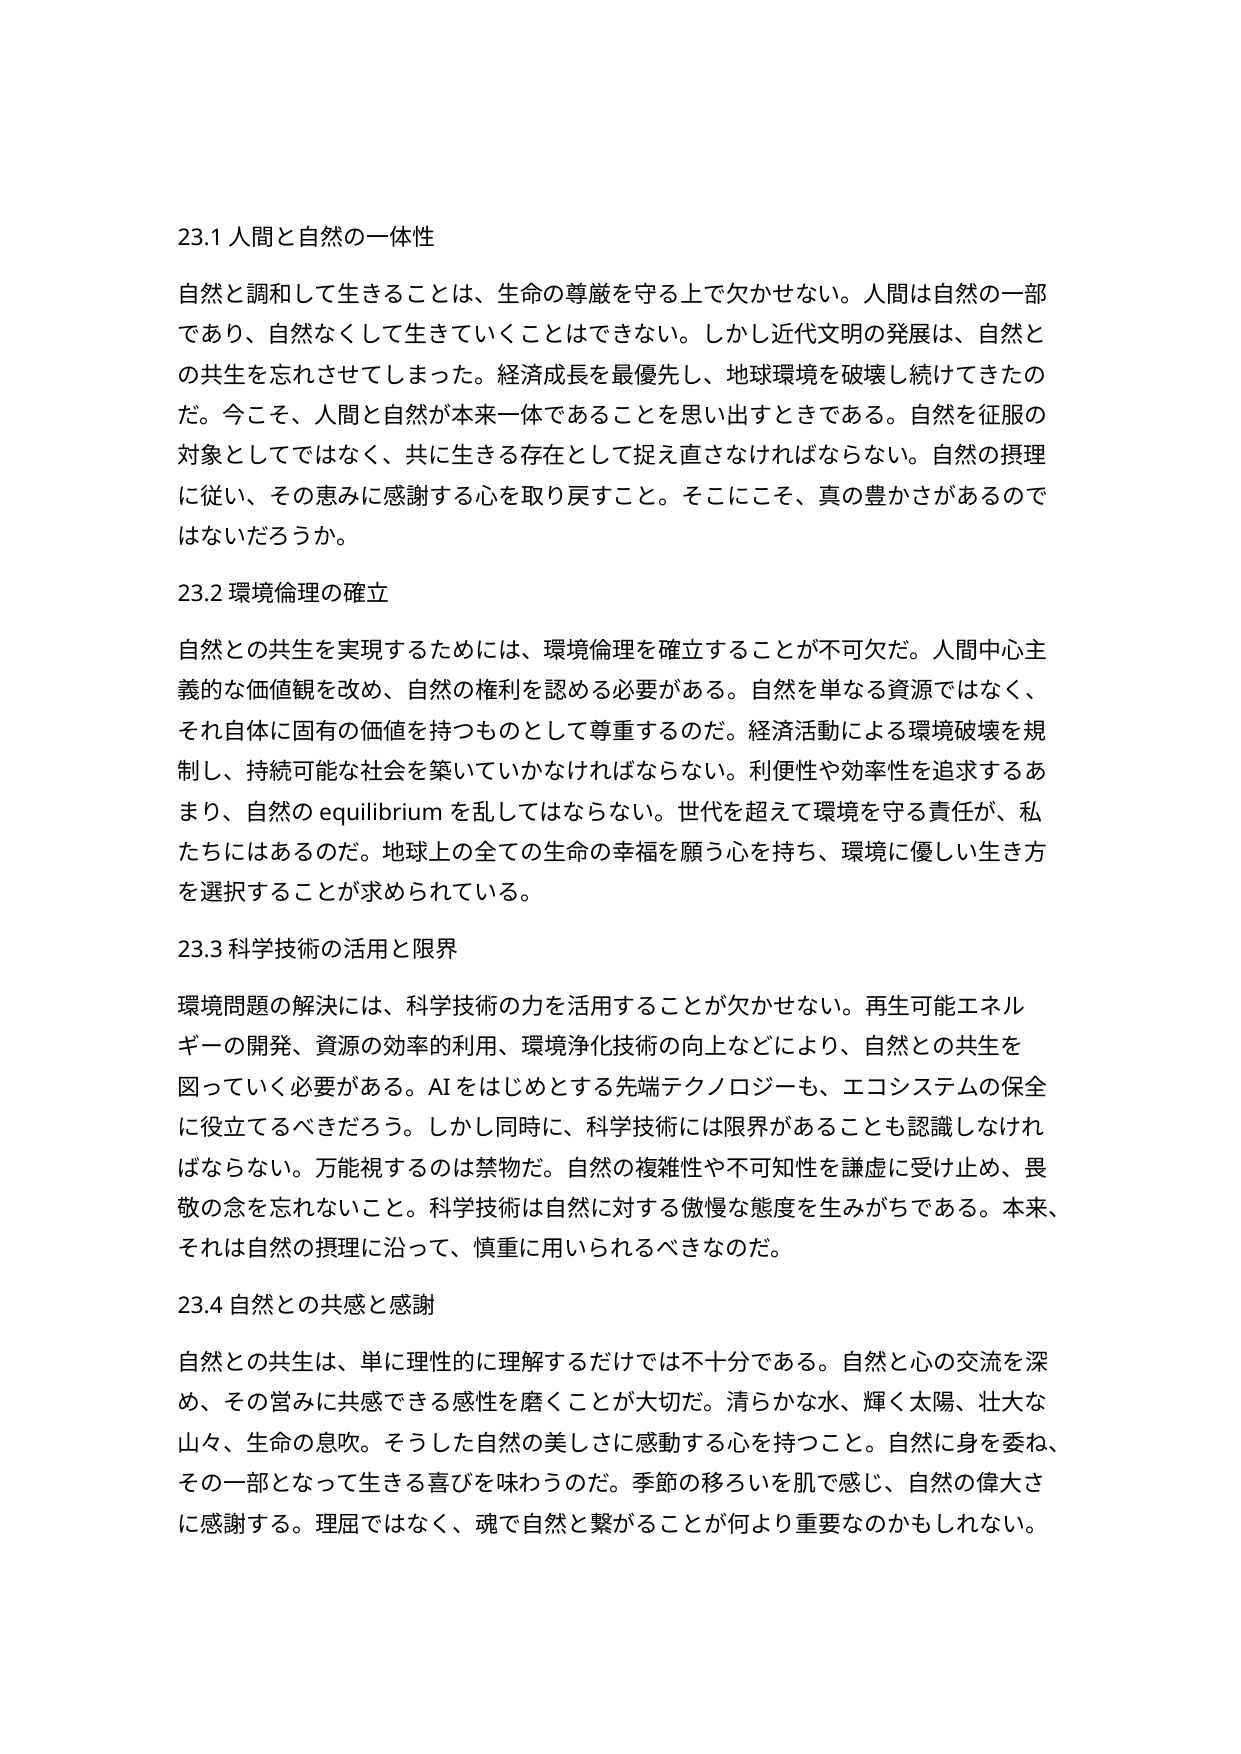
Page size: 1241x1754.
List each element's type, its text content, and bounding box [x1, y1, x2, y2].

text 23.1 人間と自然の一体性 [177, 217, 1063, 254]
text 自然と調和して生きることは、生命の尊厳を守る上で欠かせない。人間は自然の一部であり、自然なくして生きていくことはできない。しかし近代文明の発展は、自然との共生を忘れさせてしまった。経済成長を最優先し、地球環境を破壊し続けてきたのだ。今こそ、人間と自然が本来一体であることを思い出すときである。自然を征服の対象としてではなく、共に生きる存在として捉え直さなければならない。自然の摂理に従い、その恵みに感謝する心を取り戻すこと。そこにこそ、真の豊かさがあるのではないだろうか。 [177, 273, 1063, 553]
text 環境問題の解決には、科学技術の力を活用することが欠かせない。再生可能エネルギーの開発、資源の効率的利用、環境浄化技術の向上などにより、自然との共生を図っていく必要がある。AIをはじめとする先端テクノロジーも、エコシステムの保全に役立てるべきだろう。しかし同時に、科学技術には限界があることも認識しなければならない。万能視するのは禁物だ。自然の複雑性や不可知性を謙虚に受け止め、畏敬の念を忘れないこと。科学技術は自然に対する傲慢な態度を生みがちである。本来、それは自然の摂理に沿って、慎重に用いられるべきなのだ。 [177, 986, 1063, 1266]
text 自然との共生を実現するためには、環境倫理を確立することが不可欠だ。人間中心主義的な価値観を改め、自然の権利を認める必要がある。自然を単なる資源ではなく、それ自体に固有の価値を持つものとして尊重するのだ。経済活動による環境破壊を規制し、持続可能な社会を築いていかなければならない。利便性や効率性を追求するあまり、自然の equilibrium を乱してはならない。世代を超えて環境を守る責任が、私たちにはあるのだ。地球上の全ての生命の幸福を願う心を持ち、環境に優しい生き方を選択することが求められている。 [177, 629, 1063, 909]
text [177, 1342, 1063, 1541]
text 23.2 環境倫理の確立 [177, 573, 1063, 610]
text 23.3 科学技術の活用と限界 [177, 929, 1063, 966]
text 23.4 自然との共感と感謝 [177, 1285, 1063, 1322]
